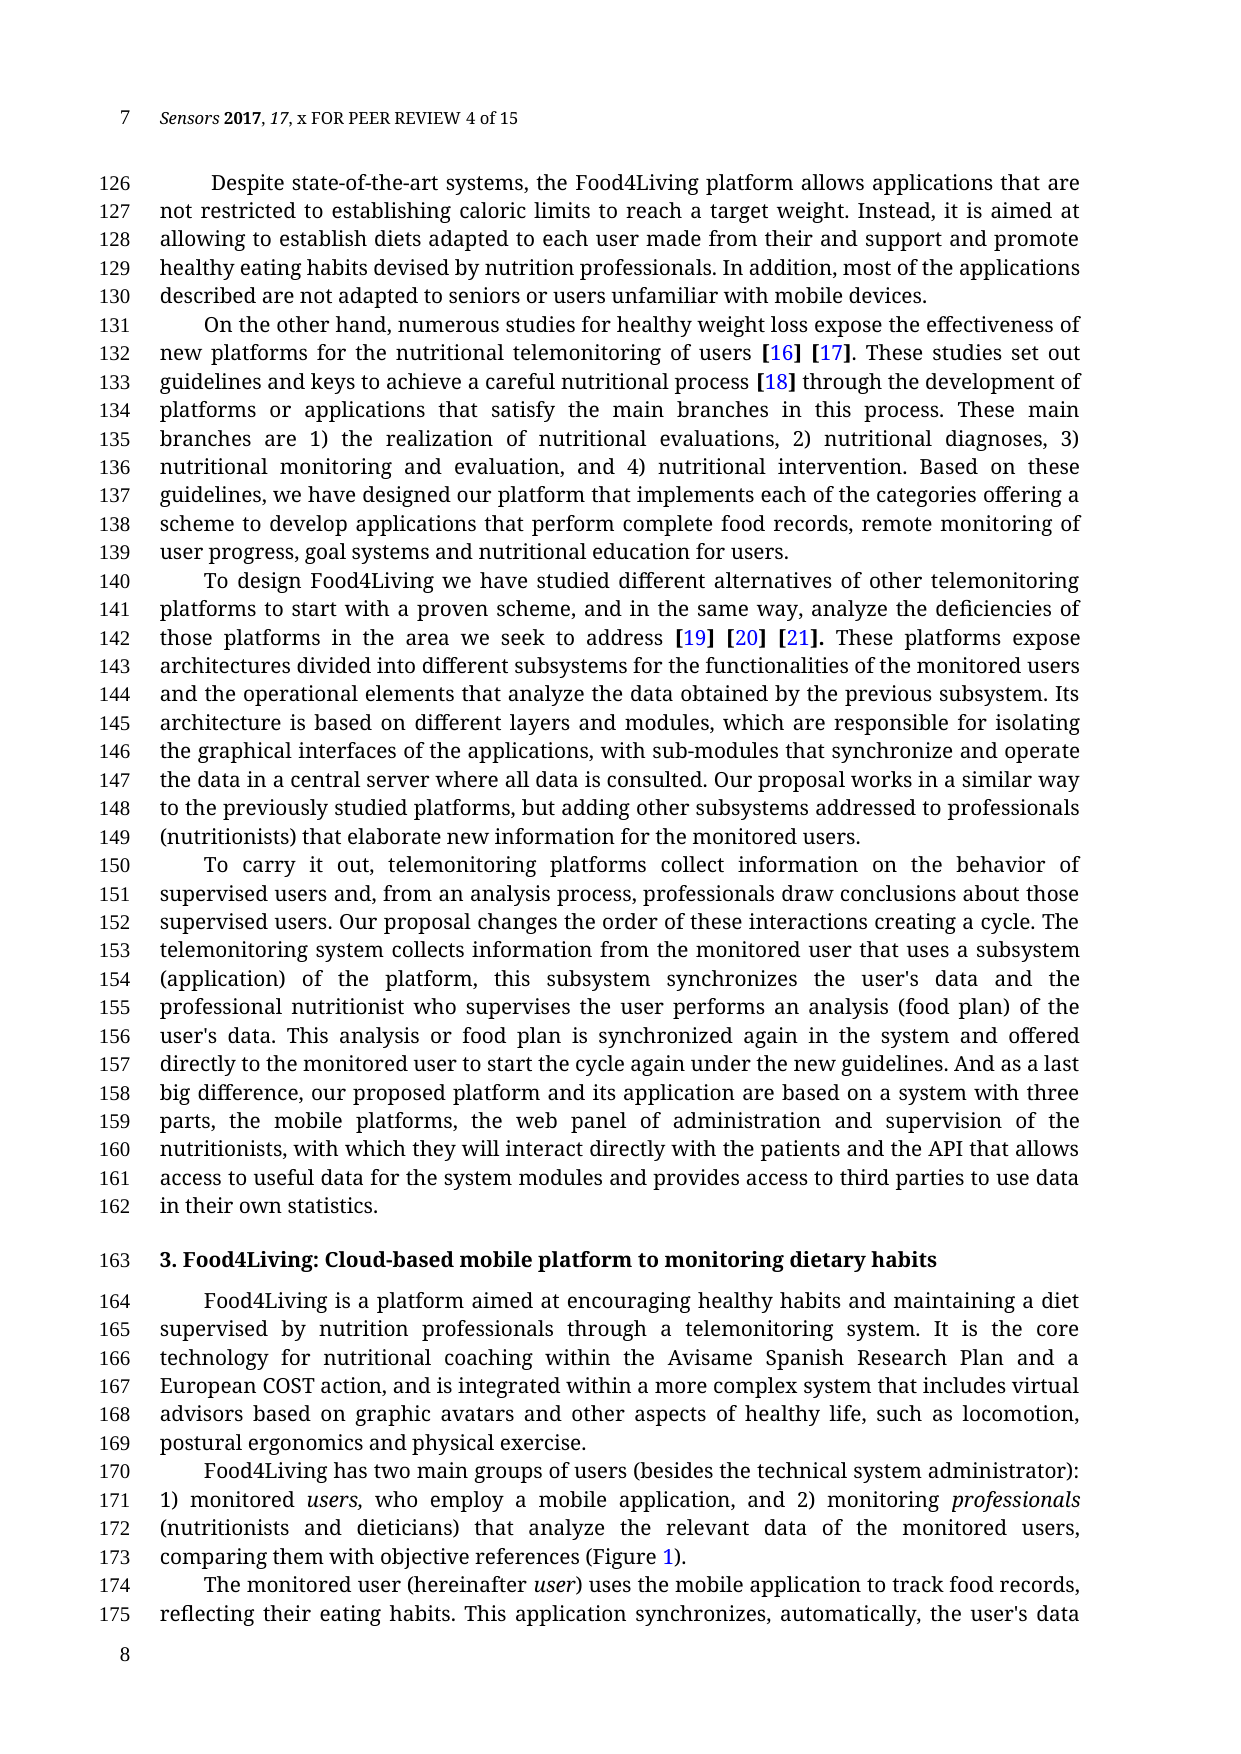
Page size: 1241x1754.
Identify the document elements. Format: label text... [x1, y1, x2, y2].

text On the other hand, numerous studies for healthy weight loss expose the effectiveness of new platforms for the nutritional telemonitoring of users [16] [17]. These studies set out guidelines and keys to achieve a careful nutritional process [18] through the development of platforms or applications that satisfy the main branches in this process. These main branches are 1) the realization of nutritional evaluations, 2) nutritional diagnoses, 3) nutritional monitoring and evaluation, and 4) nutritional intervention. Based on these guidelines, we have designed our platform that implements each of the categories offering a scheme to develop applications that perform complete food records, remote monitoring of user progress, goal systems and nutritional education for users. [159, 310, 1081, 566]
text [159, 1570, 1081, 1627]
text To design Food4Living we have studied different alternatives of other telemonitoring platforms to start with a proven scheme, and in the same way, analyze the deficiencies of those platforms in the area we seek to address [19] [20] [21]. These platforms expose architectures divided into different subsystems for the functionalities of the monitored users and the operational elements that analyze the data obtained by the previous subsystem. Its architecture is based on different layers and modules, which are responsible for isolating the graphical interfaces of the applications, with sub-modules that synchronize and operate the data in a central server where all data is consulted. Our proposal works in a similar way to the previously studied platforms, but adding other subsystems addressed to professionals (nutritionists) that elaborate new information for the monitored users. [159, 566, 1081, 850]
text Food4Living has two main groups of users (besides the technical system administrator): 1) monitored users, who employ a mobile application, and 2) monitoring professionals (nutritionists and dieticians) that analyze the relevant data of the monitored users, comparing them with objective references (Figure 1). [159, 1456, 1081, 1570]
text To carry it out, telemonitoring platforms collect information on the behavior of supervised users and, from an analysis process, professionals draw conclusions about those supervised users. Our proposal changes the order of these interactions creating a cycle. The telemonitoring system collects information from the monitored user that uses a subsystem (application) of the platform, this subsystem synchronizes the user's data and the professional nutritionist who supervises the user performs an analysis (food plan) of the user's data. This analysis or food plan is synchronized again in the system and offered directly to the monitored user to start the cycle again under the new guidelines. And as a last big difference, our proposed platform and its application are based on a system with three parts, the mobile platforms, the web panel of administration and supervision of the nutritionists, with which they will interact directly with the patients and the API that allows access to useful data for the system modules and provides access to third parties to use data in their own statistics. [159, 850, 1081, 1220]
subtitle 3. Food4Living: Cloud-based mobile platform to monitoring dietary habits [159, 1245, 1081, 1273]
text Food4Living is a platform aimed at encouraging healthy habits and maintaining a diet supervised by nutrition professionals through a telemonitoring system. It is the core technology for nutritional coaching within the Avisame Spanish Research Plan and a European COST action, and is integrated within a more complex system that includes virtual advisors based on graphic avatars and other aspects of healthy life, such as locomotion, postural ergonomics and physical exercise. [159, 1286, 1081, 1456]
text Despite state-of-the-art systems, the Food4Living platform allows applications that are not restricted to establishing caloric limits to reach a target weight. Instead, it is aimed at allowing to establish diets adapted to each user made from their and support and promote healthy eating habits devised by nutrition professionals. In addition, most of the applications described are not adapted to seniors or users unfamiliar with mobile devices. [159, 168, 1081, 310]
